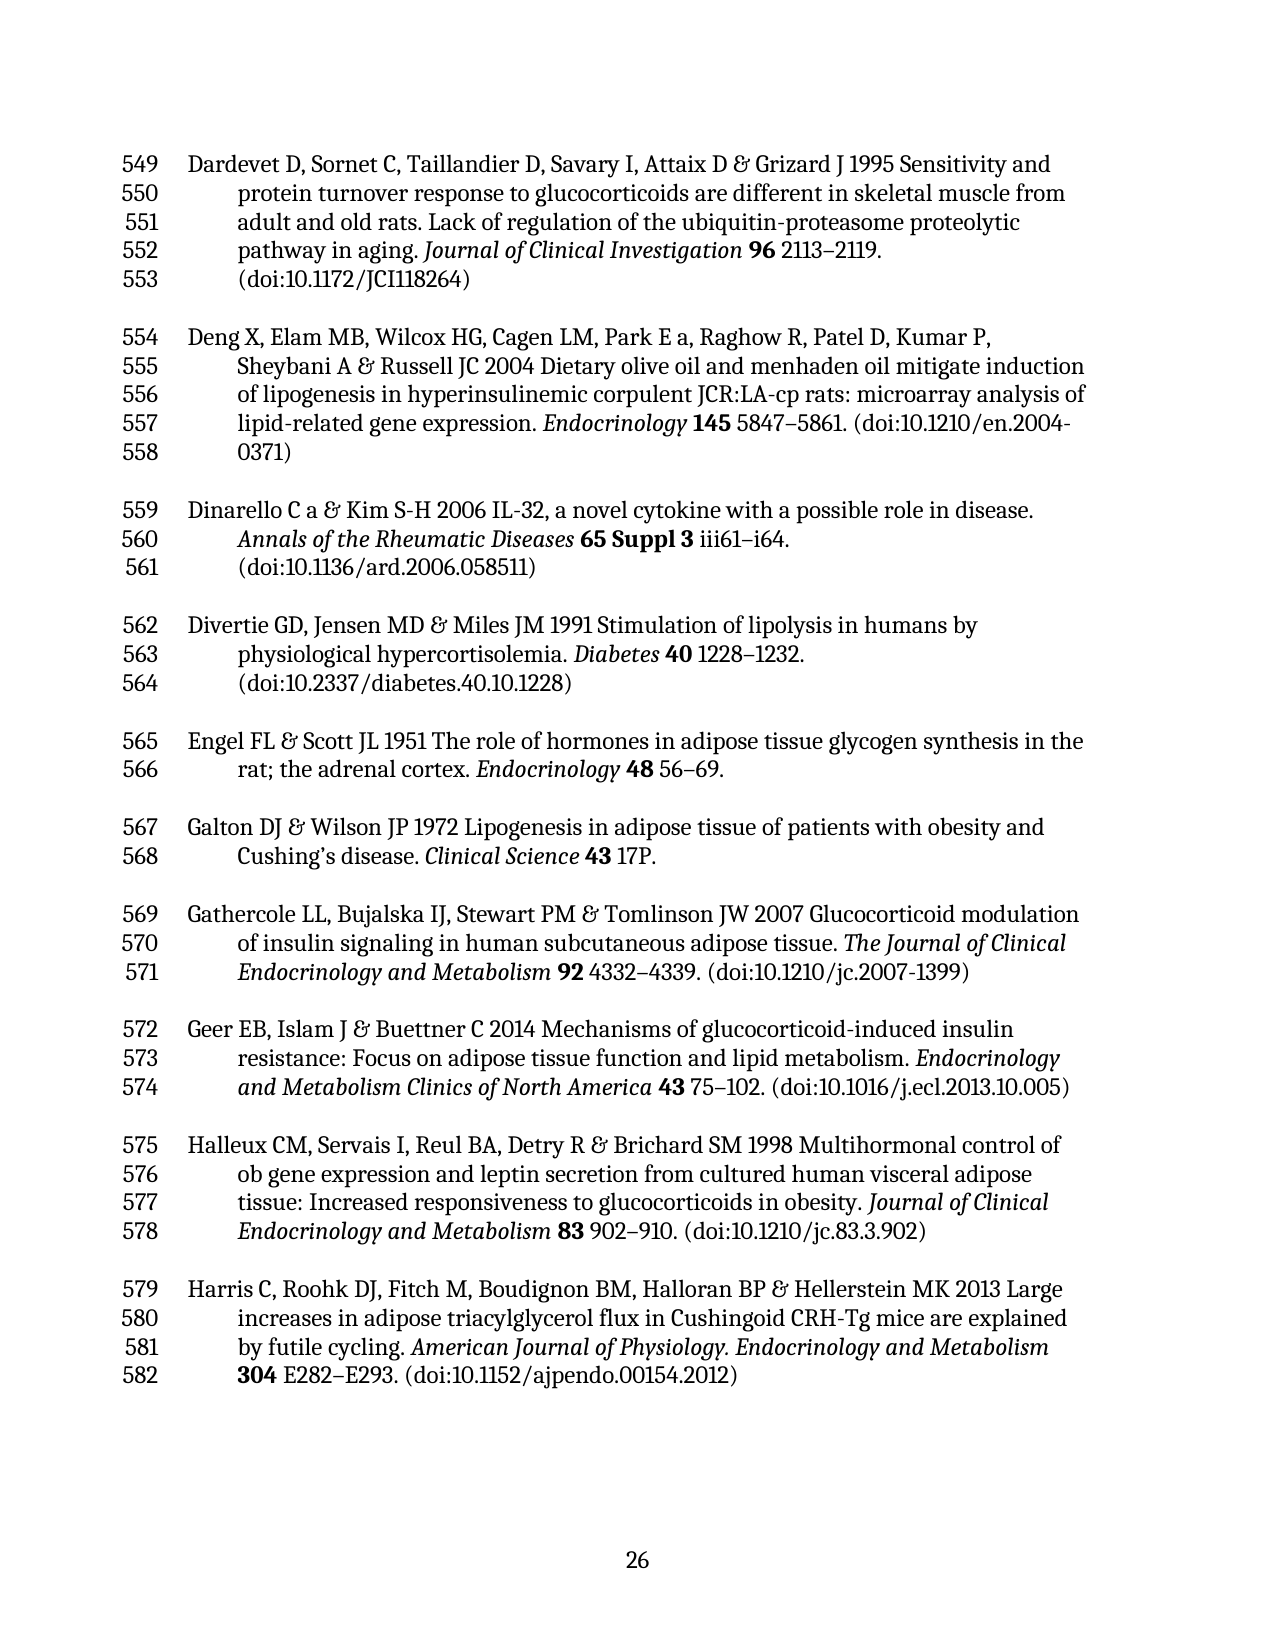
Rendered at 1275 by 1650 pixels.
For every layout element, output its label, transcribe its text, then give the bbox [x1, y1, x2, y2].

text Engel FL & Scott JL 1951 The role of hormones in adipose tissue glycogen synthesis in the rat; the adrenal cortex. Endocrinology 48 56–69. [187, 727, 1087, 784]
text Dinarello C a & Kim S-H 2006 IL-32, a novel cytokine with a possible role in disease. Annals of the Rheumatic Diseases 65 Suppl 3 iii61–i64. (doi:10.1136/ard.2006.058511) [187, 496, 1087, 582]
text Geer EB, Islam J & Buettner C 2014 Mechanisms of glucocorticoid-induced insulin resistance: Focus on adipose tissue function and lipid metabolism. Endocrinology and Metabolism Clinics of North America 43 75–102. (doi:10.1016/j.ecl.2013.10.005) [187, 1015, 1087, 1102]
text Dardevet D, Sornet C, Taillandier D, Savary I, Attaix D & Grizard J 1995 Sensitivity and protein turnover response to glucocorticoids are different in skeletal muscle from adult and old rats. Lack of regulation of the ubiquitin-proteasome proteolytic pathway in aging. Journal of Clinical Investigation 96 2113–2119. (doi:10.1172/JCI118264) [187, 150, 1087, 294]
text Harris C, Roohk DJ, Fitch M, Boudignon BM, Halloran BP & Hellerstein MK 2013 Large increases in adipose triacylglycerol flux in Cushingoid CRH-Tg mice are explained by futile cycling. American Journal of Physiology. Endocrinology and Metabolism 304 E282–E293. (doi:10.1152/ajpendo.00154.2012) [187, 1275, 1087, 1390]
text Halleux CM, Servais I, Reul BA, Detry R & Brichard SM 1998 Multihormonal control of ob gene expression and leptin secretion from cultured human visceral adipose tissue: Increased responsiveness to glucocorticoids in obesity. Journal of Clinical Endocrinology and Metabolism 83 902–910. (doi:10.1210/jc.83.3.902) [187, 1131, 1087, 1246]
text Gathercole LL, Bujalska IJ, Stewart PM & Tomlinson JW 2007 Glucocorticoid modulation of insulin signaling in human subcutaneous adipose tissue. The Journal of Clinical Endocrinology and Metabolism 92 4332–4339. (doi:10.1210/jc.2007-1399) [187, 900, 1087, 986]
text Deng X, Elam MB, Wilcox HG, Cagen LM, Park E a, Raghow R, Patel D, Kumar P, Sheybani A & Russell JC 2004 Dietary olive oil and menhaden oil mitigate induction of lipogenesis in hyperinsulinemic corpulent JCR:LA-cp rats: microarray analysis of lipid-related gene expression. Endocrinology 145 5847–5861. (doi:10.1210/en.2004-0371) [187, 323, 1087, 467]
text Galton DJ & Wilson JP 1972 Lipogenesis in adipose tissue of patients with obesity and Cushing’s disease. Clinical Science 43 17P. [187, 813, 1087, 871]
text Divertie GD, Jensen MD & Miles JM 1991 Stimulation of lipolysis in humans by physiological hypercortisolemia. Diabetes 40 1228–1232. (doi:10.2337/diabetes.40.10.1228) [187, 611, 1087, 697]
